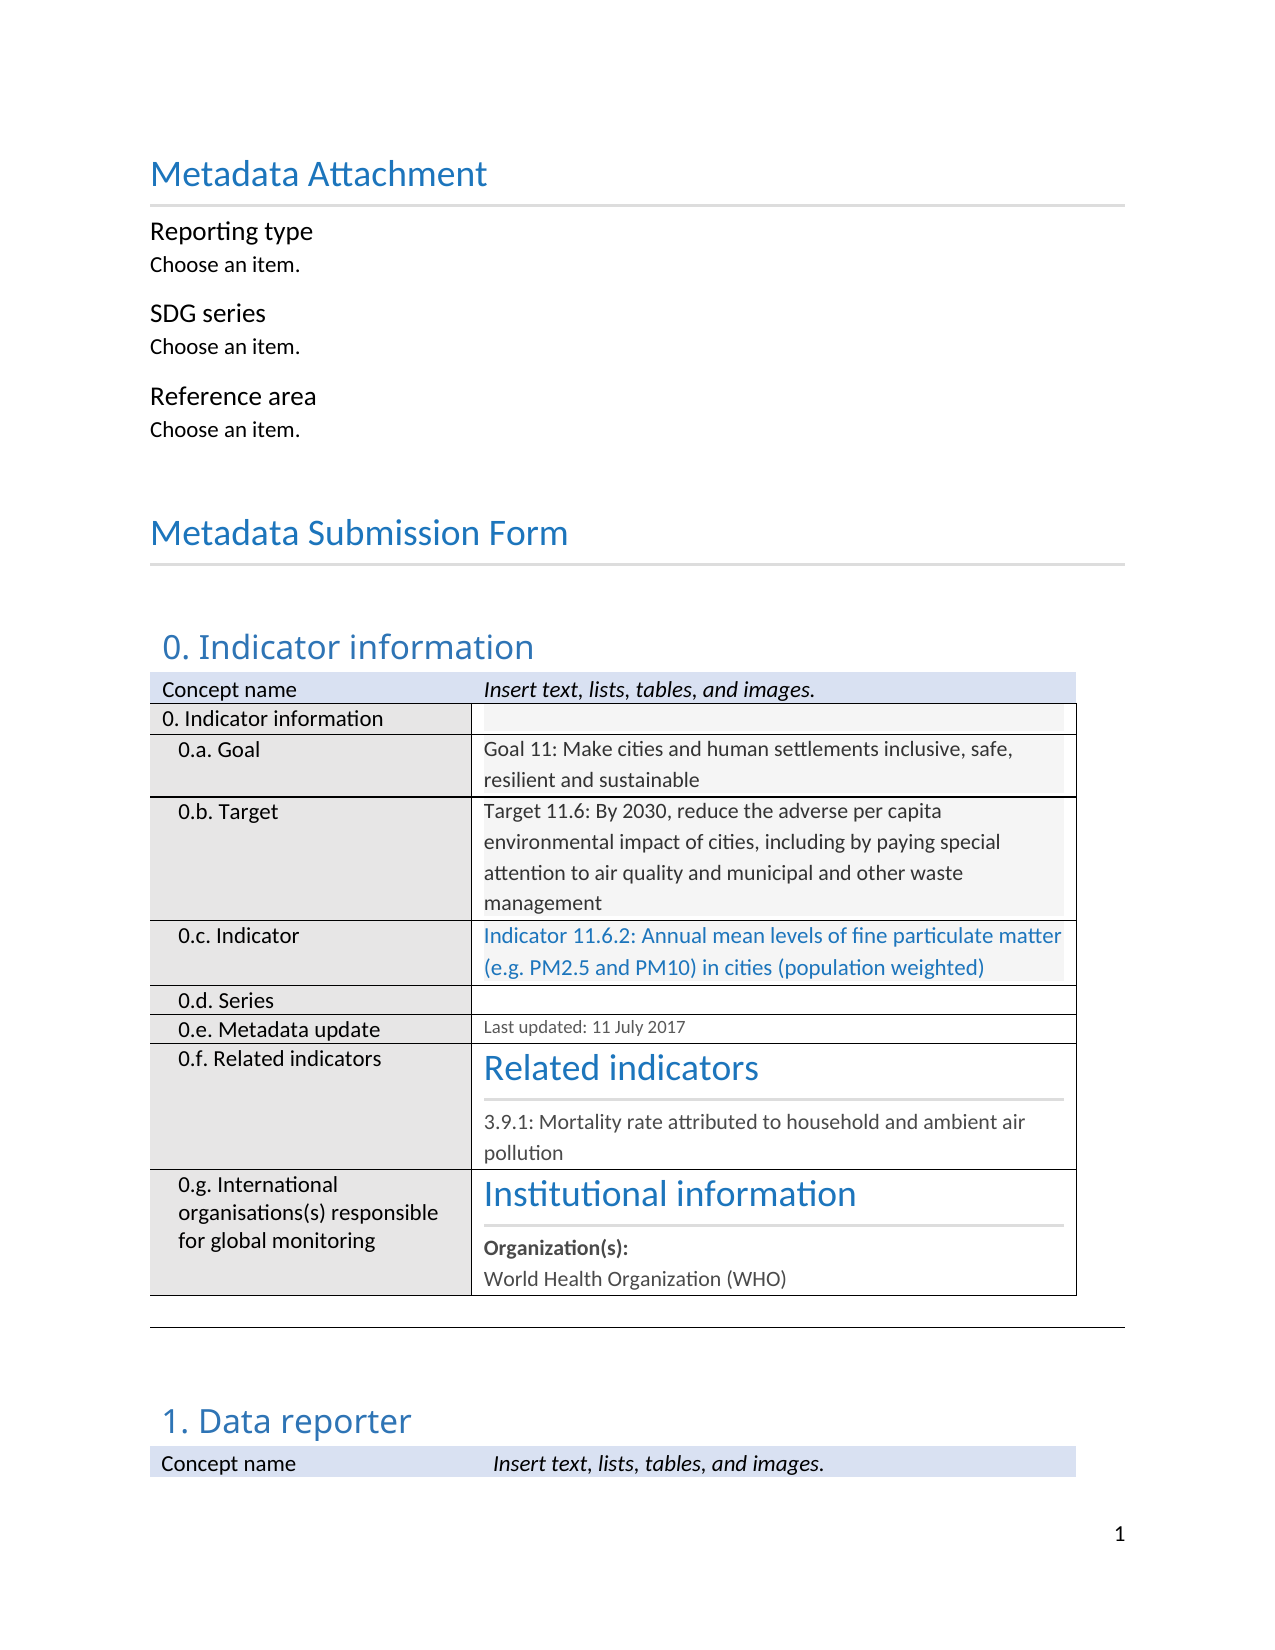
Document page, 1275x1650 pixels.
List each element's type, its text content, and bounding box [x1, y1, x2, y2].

table_header 0. Indicator information [150, 620, 1076, 672]
table_cell Goal 11: Make cities and human settlements inclusive, safe, resilient and sustainable [472, 735, 1076, 796]
table_cell Last updated: 11 July 2017 [472, 1015, 1076, 1043]
text Metadata Submission Form [150, 508, 1125, 563]
table_cell Target 11.6: By 2030, reduce the adverse per capita environmental impact of cities, including by paying special attention to air quality and municipal and other waste management [472, 798, 1076, 920]
table_cell 0.d. Series [150, 986, 471, 1014]
table_cell 0.g. International organisations(s) responsible for global monitoring [150, 1170, 471, 1295]
table_cell 0.e. Metadata update [150, 1015, 471, 1043]
text Reference area [150, 379, 1125, 412]
table_cell Insert text, lists, tables, and images. [482, 1446, 1076, 1477]
table_cell 0.c. Indicator [150, 921, 471, 985]
table_cell 0.a. Goal [150, 735, 471, 796]
text SDG series [150, 297, 1125, 330]
table_cell Concept name [150, 672, 472, 703]
table_cell Insert text, lists, tables, and images. [472, 672, 1076, 703]
table_cell Institutional information Organization(s): World Health Organization (WHO) [472, 1170, 1076, 1295]
table_cell Indicator 11.6.2: Annual mean levels of fine particulate matter (e.g. PM2.5 and PM10) in cities (population weighted) [472, 921, 1076, 985]
table_cell [472, 704, 1076, 734]
table_cell Related indicators 3.9.1: Mortality rate attributed to household and ambient air pollution [472, 1044, 1076, 1169]
text Reporting type [150, 214, 1125, 247]
table_cell 0. Indicator information [150, 704, 471, 734]
text Metadata Attachment [150, 150, 1125, 204]
table_header 1. Data reporter [150, 1394, 1076, 1446]
table_cell [472, 986, 1076, 1014]
table_cell 0.b. Target [150, 798, 471, 920]
table_cell Concept name [150, 1446, 482, 1477]
table_cell 0.f. Related indicators [150, 1044, 471, 1169]
